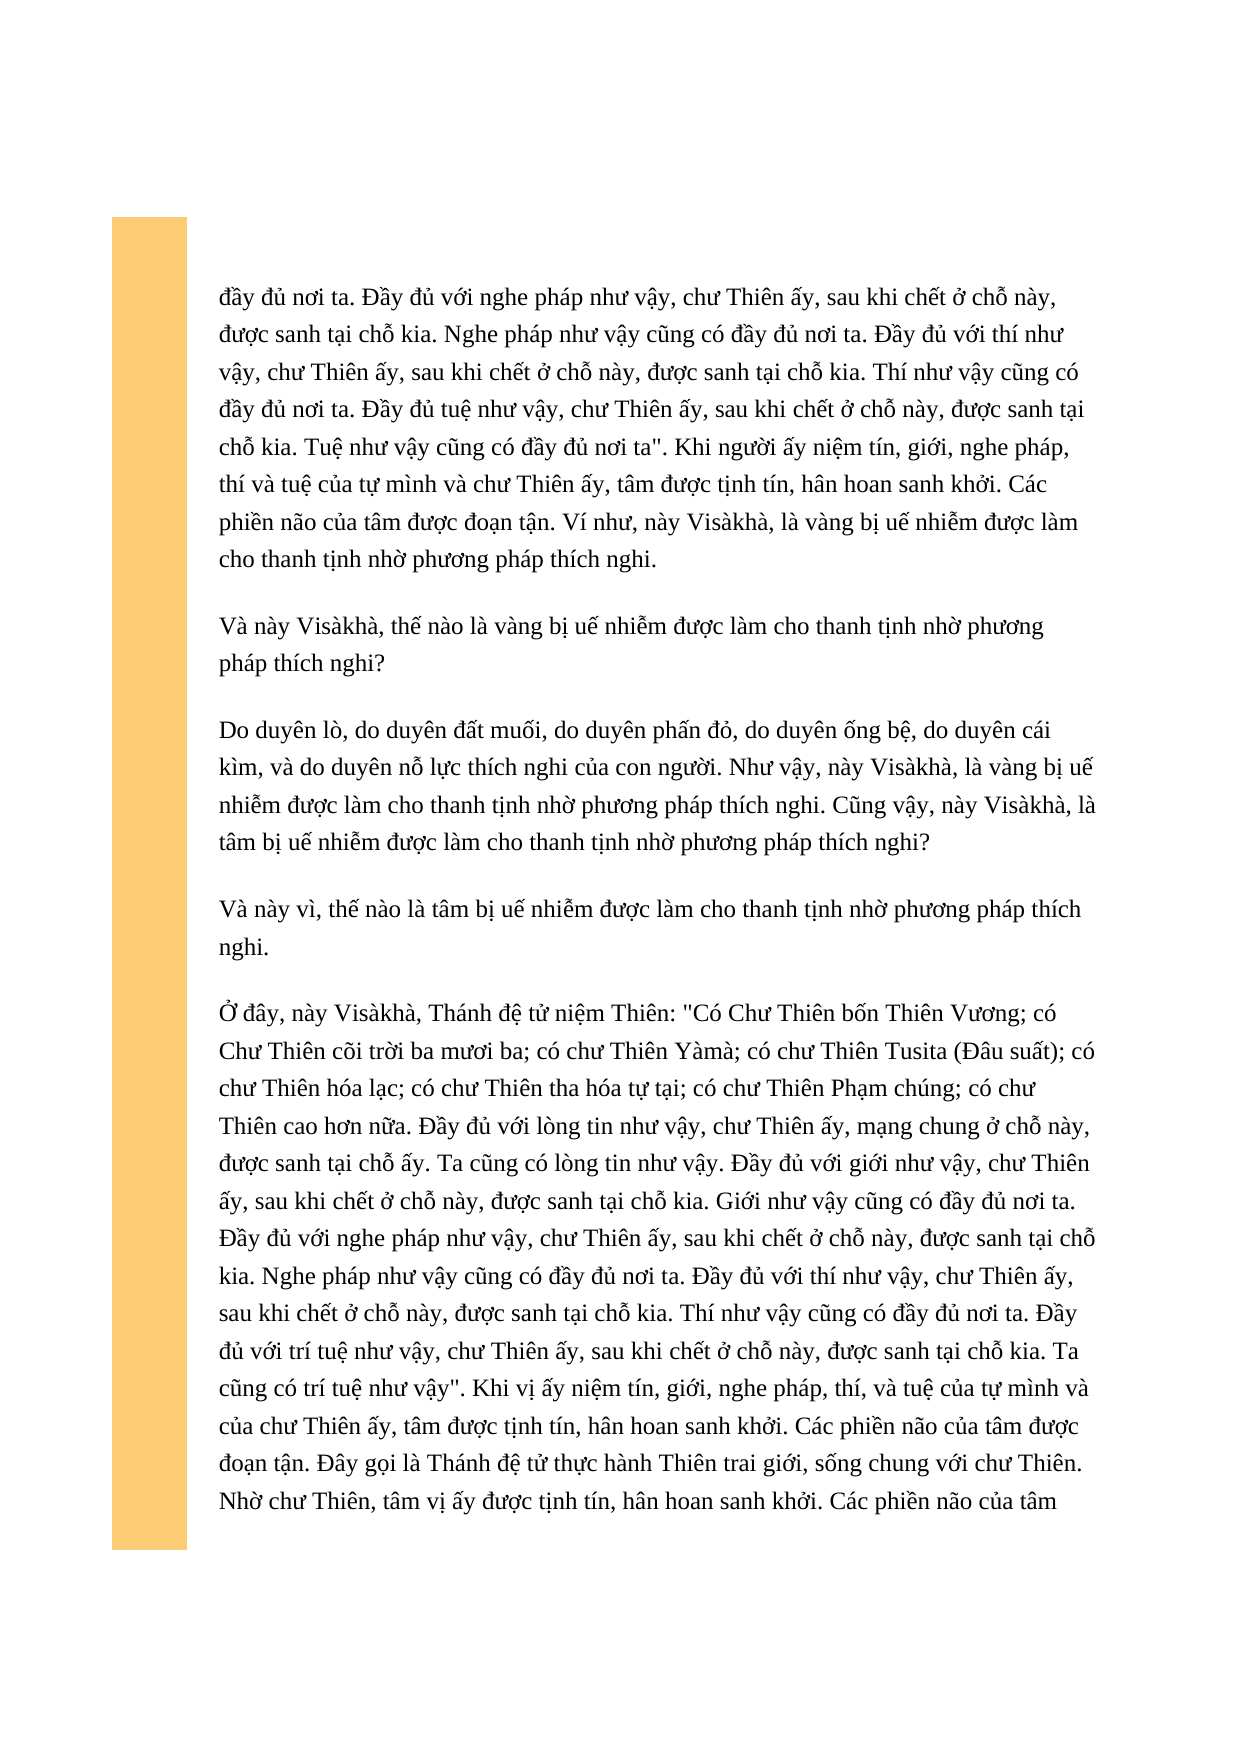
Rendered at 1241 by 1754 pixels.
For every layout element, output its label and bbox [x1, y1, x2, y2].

table_header [112, 217, 187, 1550]
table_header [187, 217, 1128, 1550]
